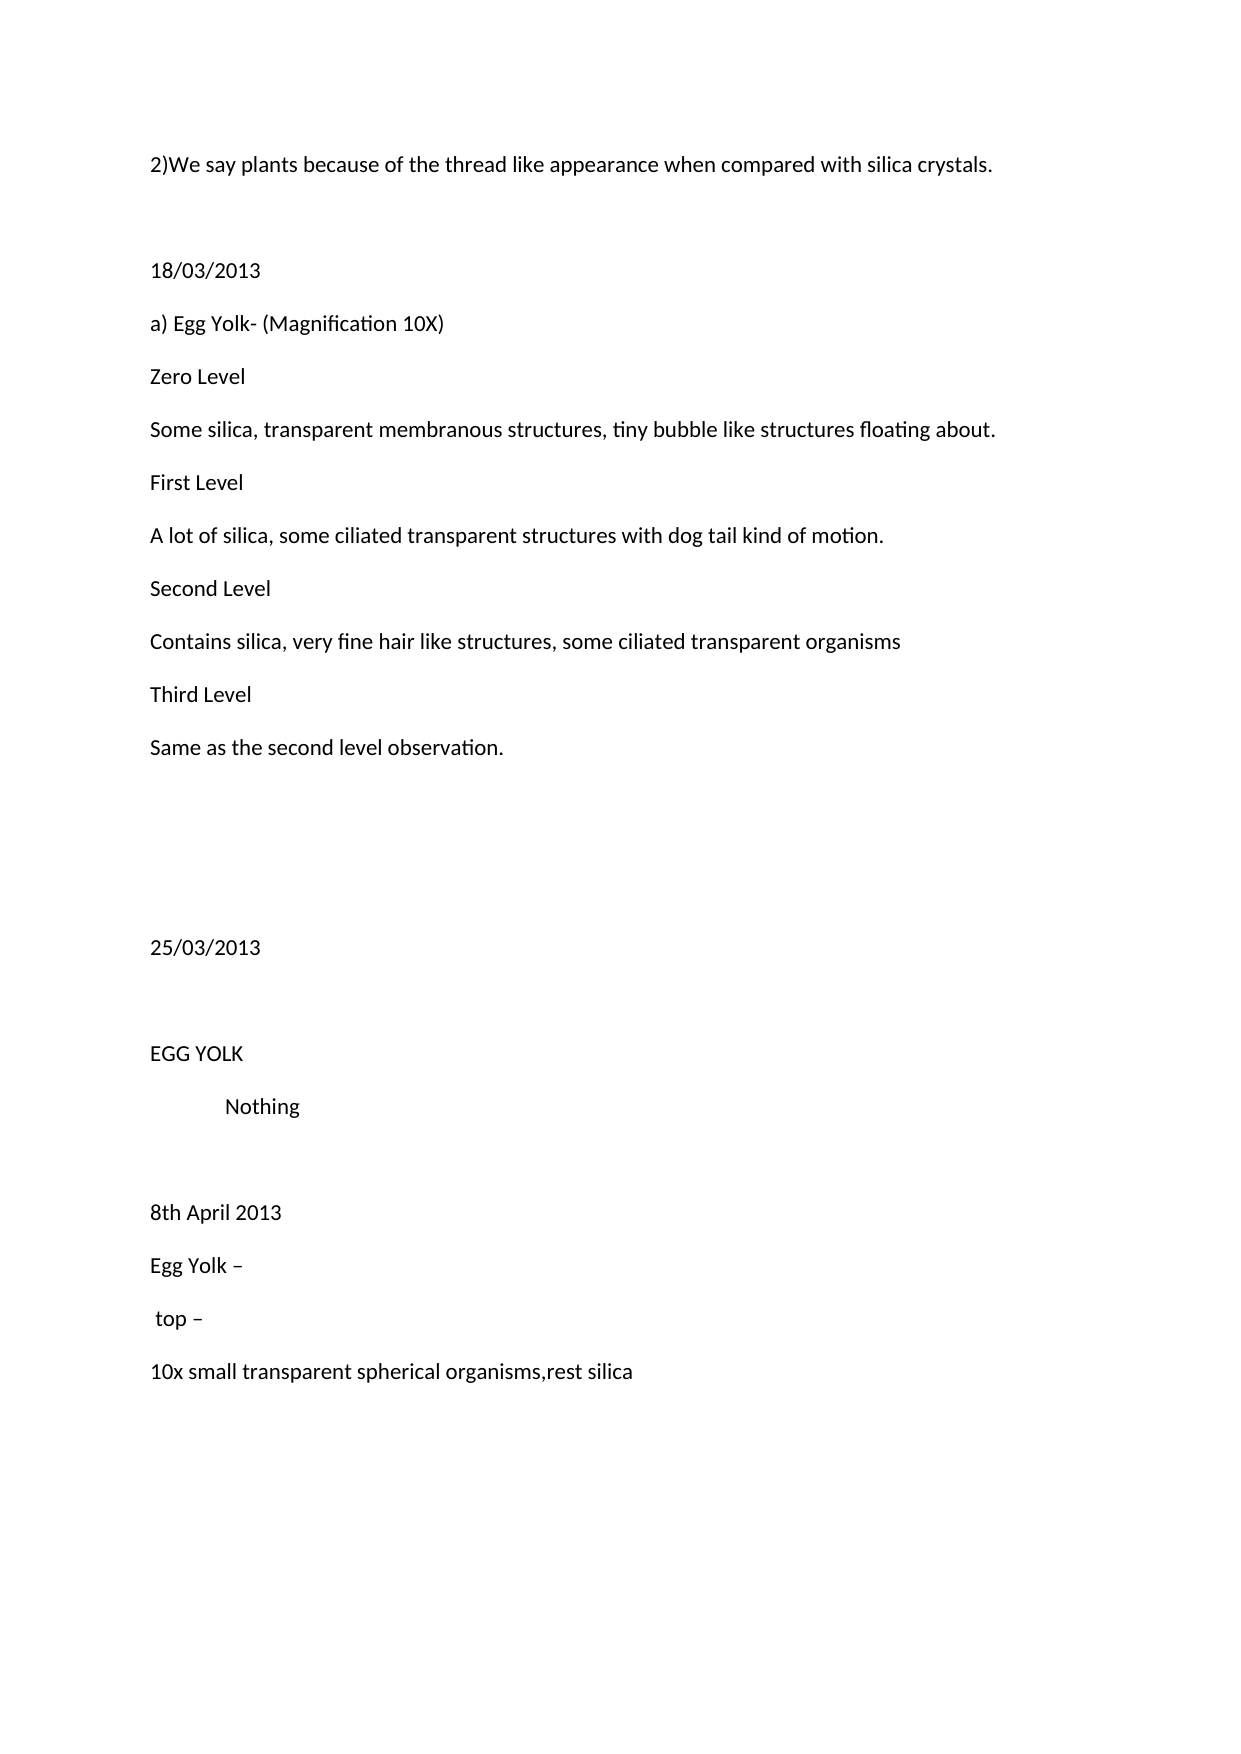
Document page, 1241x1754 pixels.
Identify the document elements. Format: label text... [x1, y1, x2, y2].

text Some silica, transparent membranous structures, tiny bubble like structures floating about. [150, 415, 1090, 443]
text Egg Yolk – [150, 1251, 1090, 1279]
text Same as the second level observation. [150, 733, 1090, 761]
text A lot of silica, some ciliated transparent structures with dog tail kind of motion. [150, 521, 1090, 549]
text First Level [150, 468, 1090, 496]
text a) Egg Yolk- (Magnification 10X) [150, 309, 1090, 337]
text top – [150, 1304, 1090, 1332]
text Nothing [150, 1092, 1090, 1120]
text Third Level [150, 680, 1090, 708]
text Second Level [150, 574, 1090, 602]
text 8th April 2013 [150, 1198, 1090, 1226]
text EGG YOLK [150, 1039, 1090, 1067]
text 2)We say plants because of the thread like appearance when compared with silica crystals. [150, 150, 1090, 178]
text 10x small transparent spherical organisms,rest silica [150, 1357, 1090, 1386]
text 18/03/2013 [150, 256, 1090, 284]
text Zero Level [150, 362, 1090, 390]
text 25/03/2013 [150, 933, 1090, 961]
text Contains silica, very fine hair like structures, some ciliated transparent organisms [150, 627, 1090, 655]
